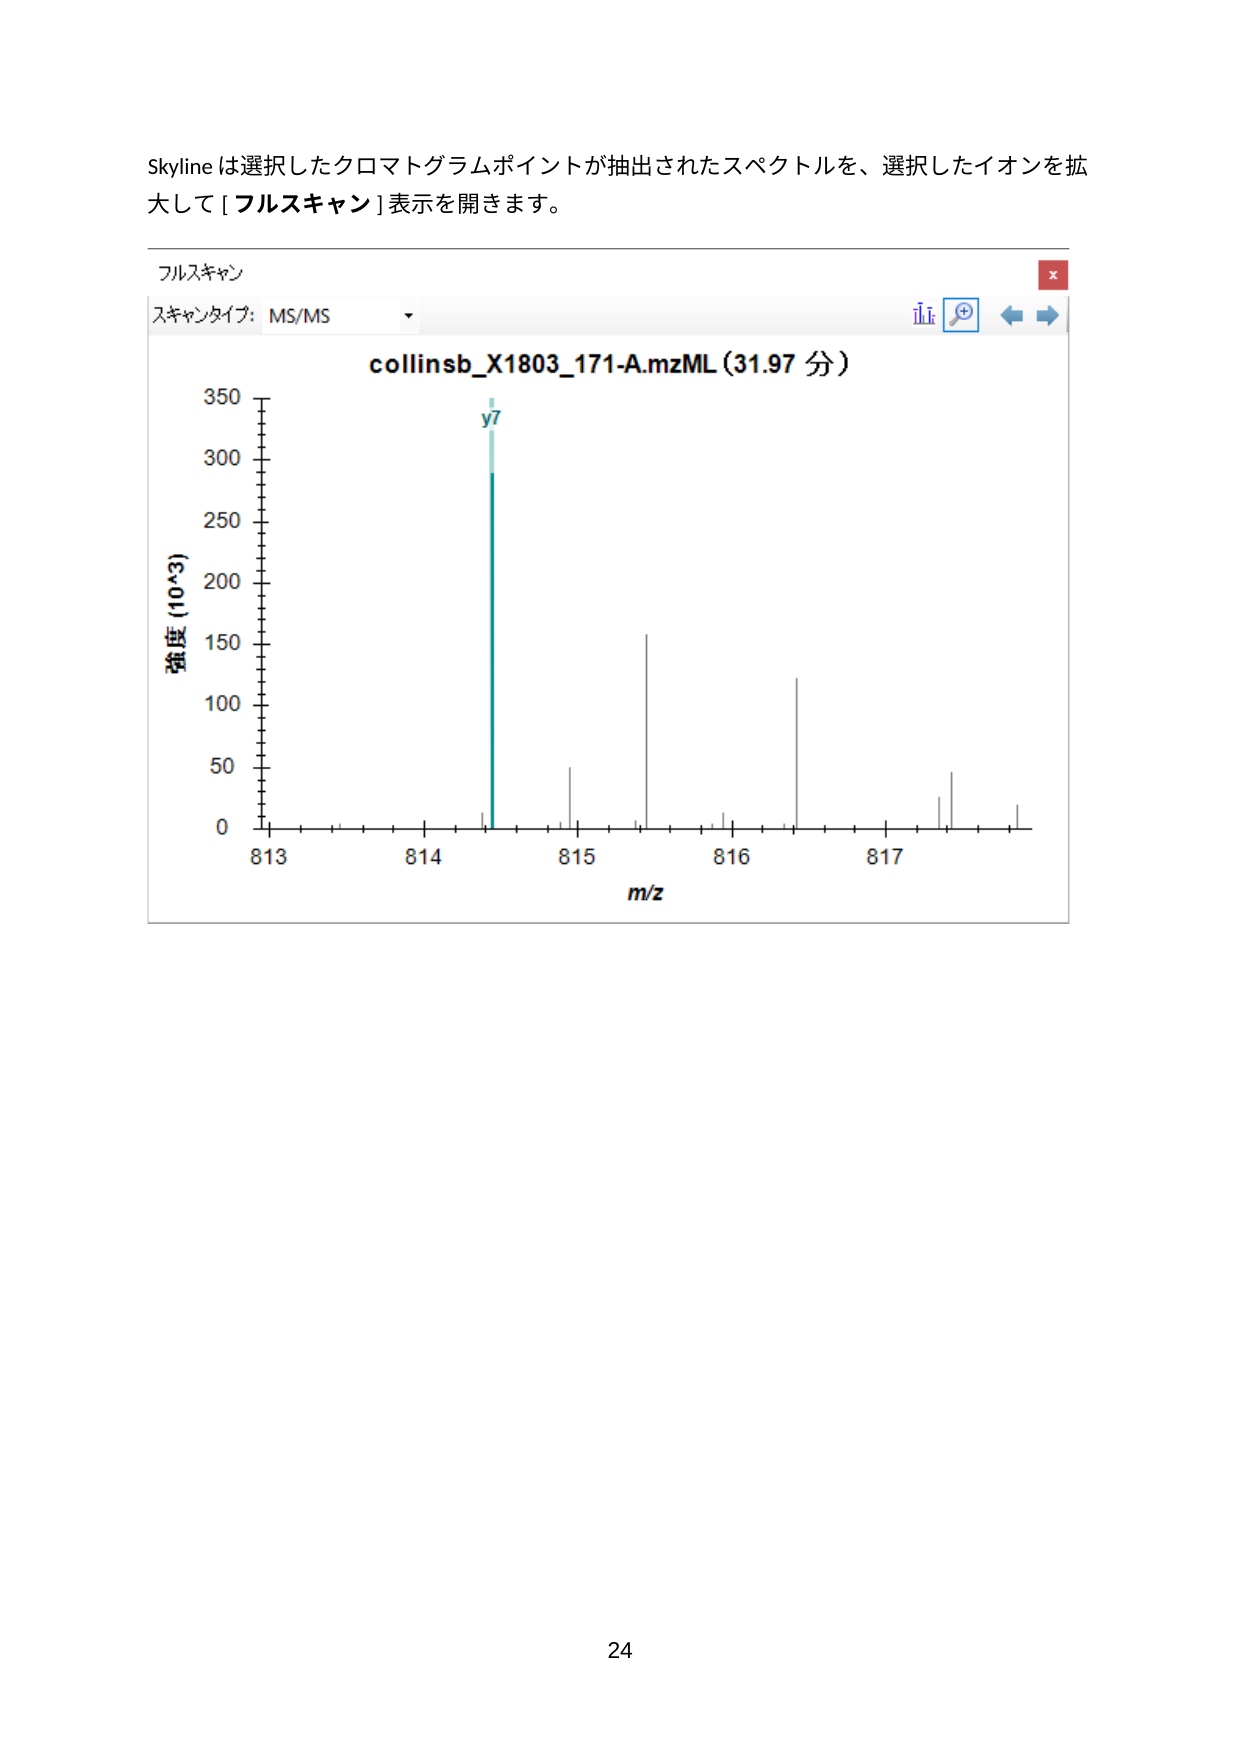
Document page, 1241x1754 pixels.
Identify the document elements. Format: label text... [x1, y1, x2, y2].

picture [147, 248, 1070, 924]
text Skylineは選択したクロマトグラムポイントが抽出されたスペクトルを、選択したイオンを拡大して [ フルスキャン ] 表示を開きます。 [148, 148, 1093, 219]
